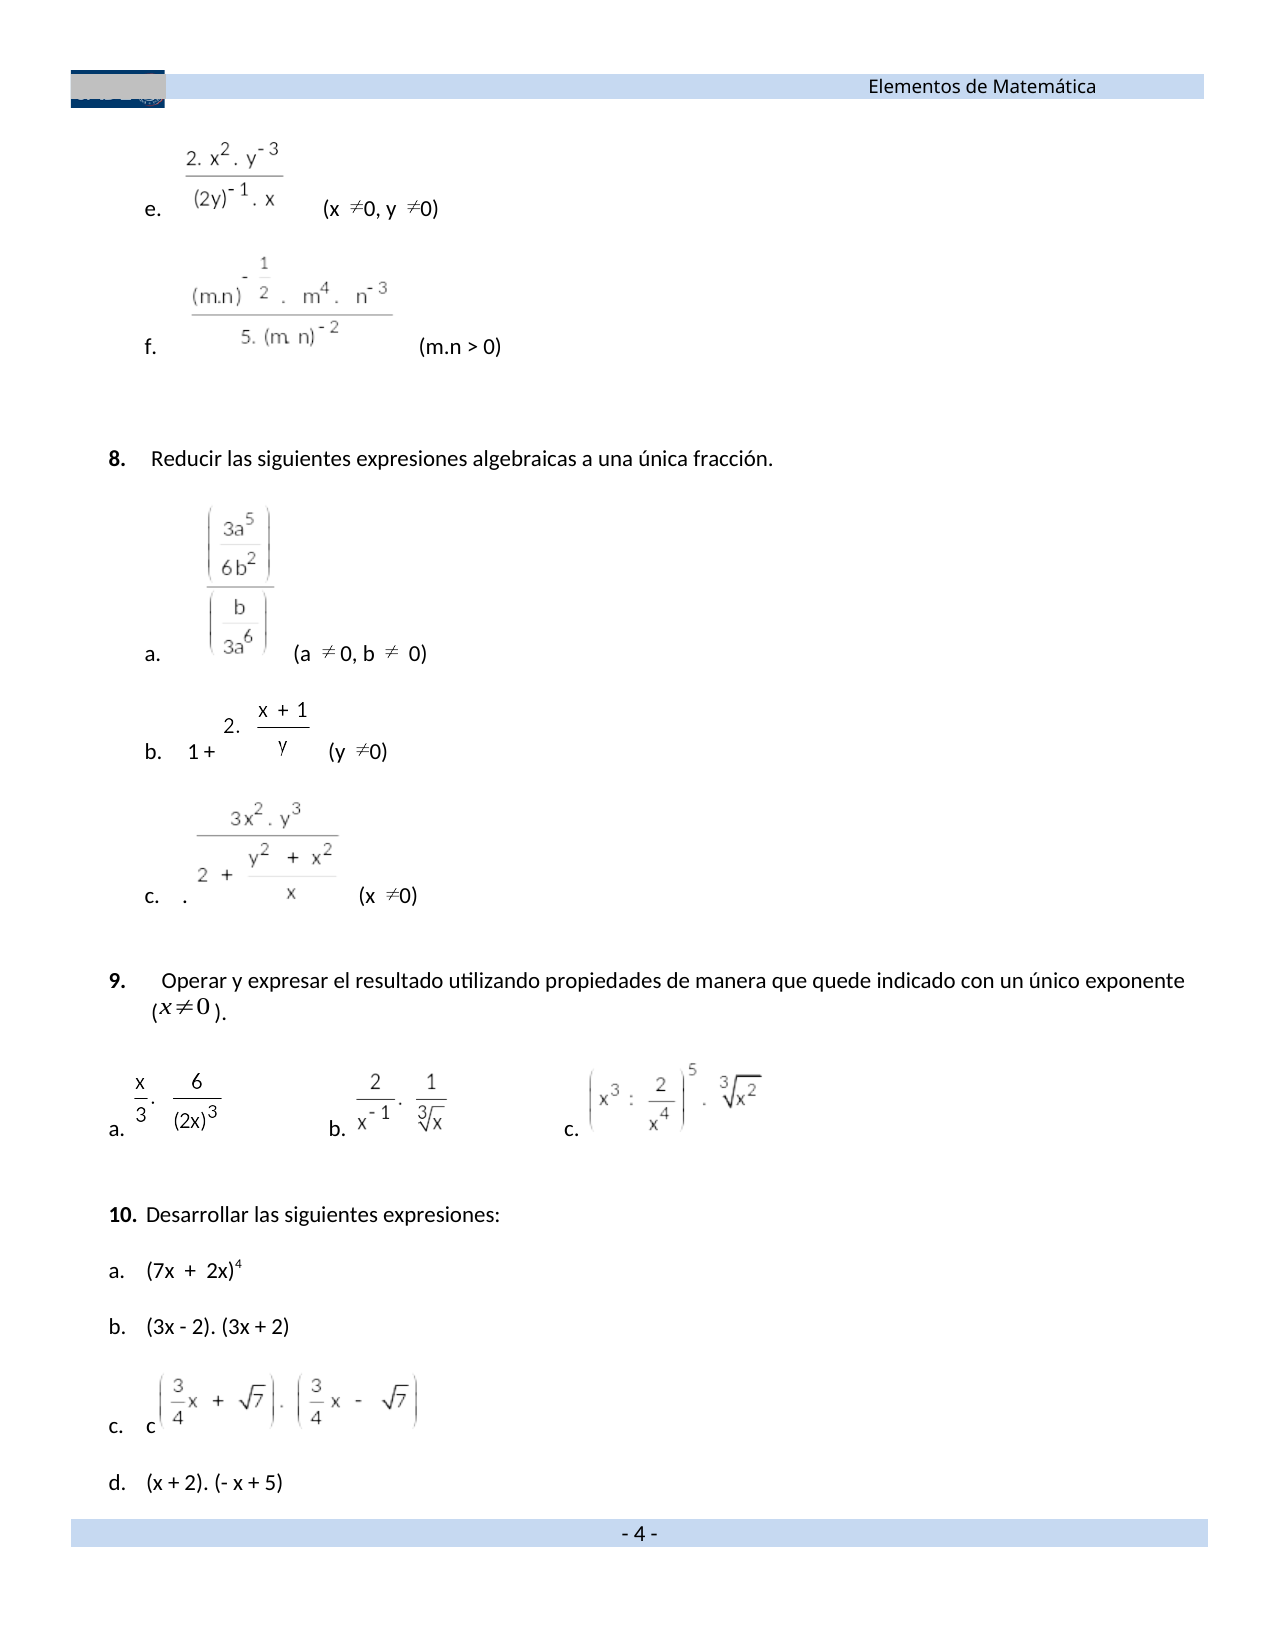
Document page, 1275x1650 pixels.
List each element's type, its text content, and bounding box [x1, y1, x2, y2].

text a. b. c. [108, 1054, 1204, 1143]
list Desarrollar las siguientes expresiones: [108, 1200, 1204, 1228]
list (7x + 2x)4 [108, 1256, 1204, 1284]
list Reducir las siguientes expresiones algebraicas a una única fracción. [108, 444, 1204, 472]
list Operar y expresar el resultado utilizando propiedades de manera que quede indicado con un único exponente [108, 966, 1204, 994]
list . (x 0) [144, 793, 1204, 910]
text (). [146, 994, 1204, 1026]
list (3x - 2). (3x + 2) [108, 1312, 1204, 1340]
list 1 + (y 0) [144, 695, 1204, 765]
list (m.n > 0) [144, 250, 1204, 360]
list (a 0, b 0) [144, 501, 1204, 667]
list c [108, 1368, 1204, 1439]
list (x 0, y 0) [144, 133, 1204, 222]
list (x + 2). (- x + 5) [108, 1468, 1204, 1496]
